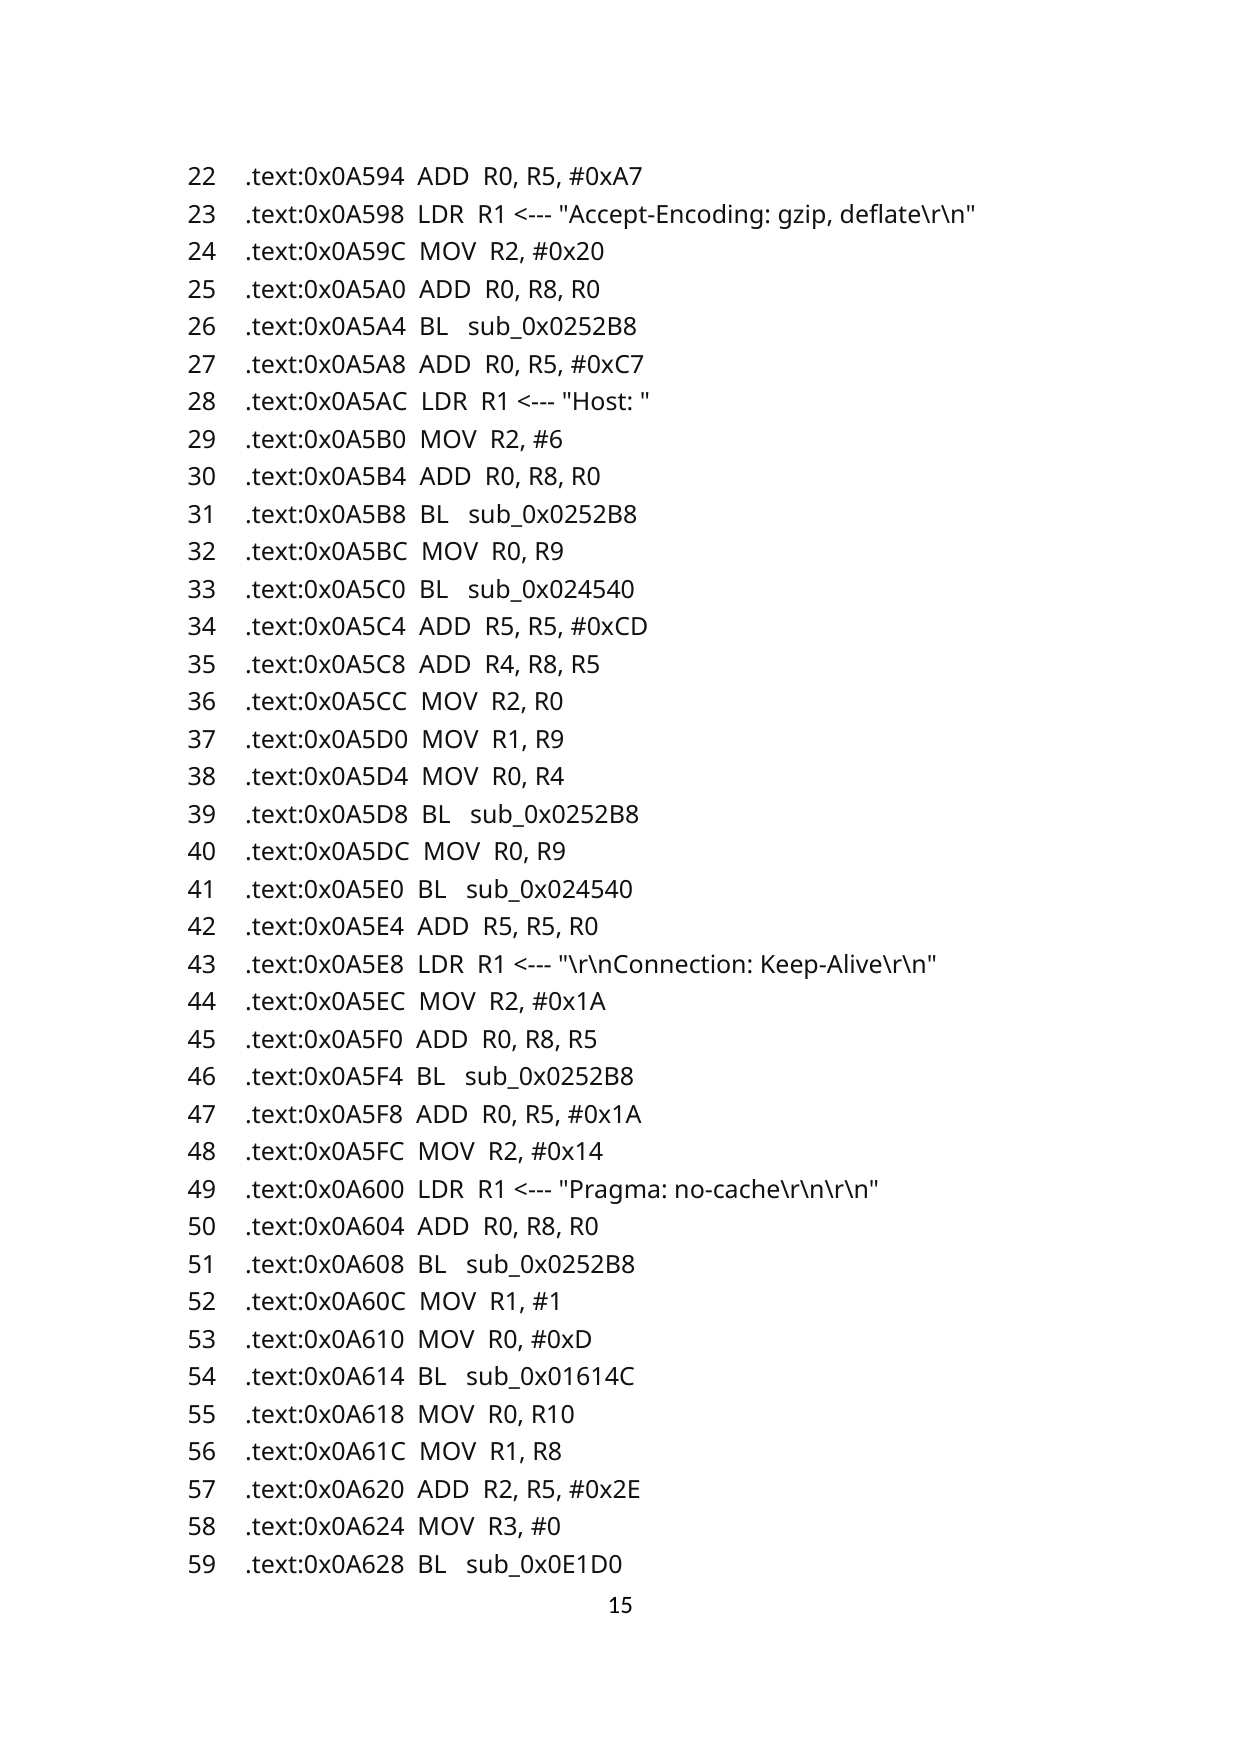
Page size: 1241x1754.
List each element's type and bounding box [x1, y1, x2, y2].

table_header [188, 157, 245, 1582]
table_header [245, 157, 1240, 1582]
